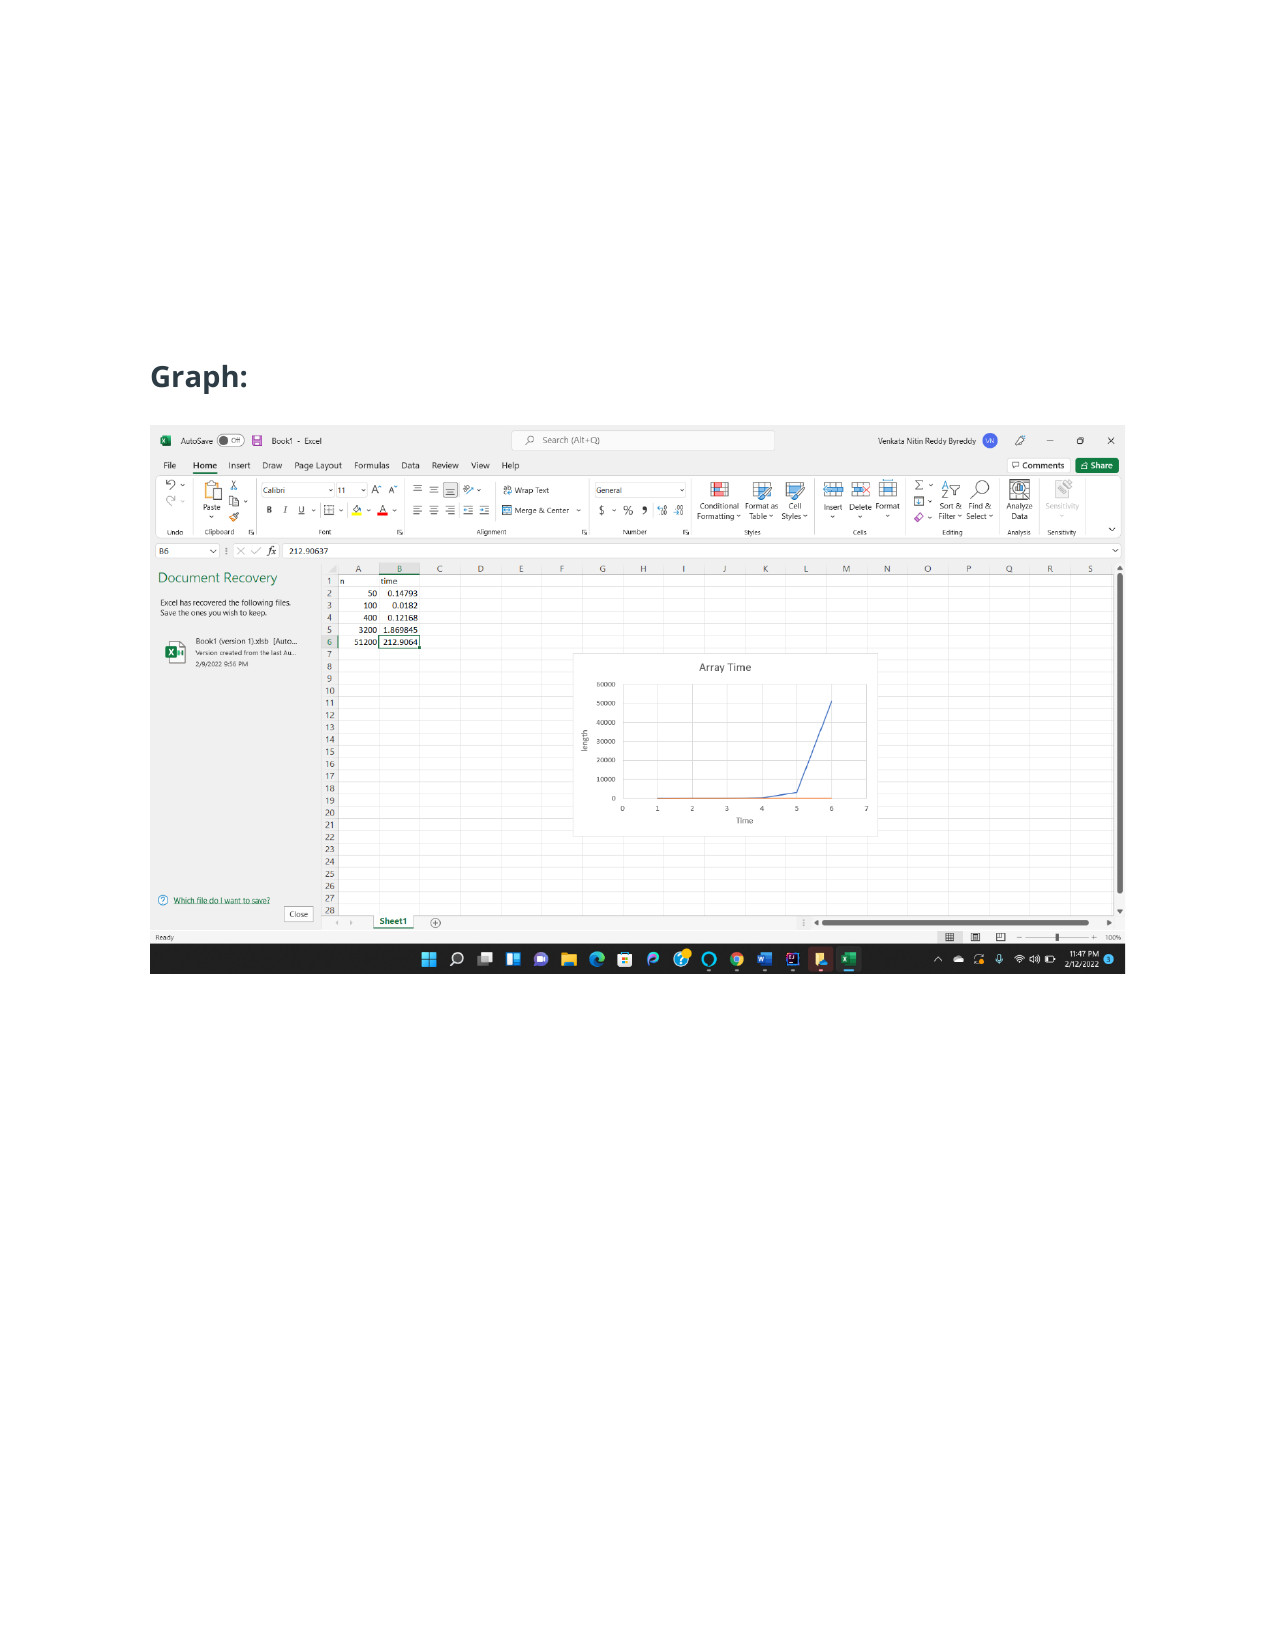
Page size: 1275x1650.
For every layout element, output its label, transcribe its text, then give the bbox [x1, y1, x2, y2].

picture [150, 425, 1125, 974]
text Graph: [150, 357, 1125, 396]
